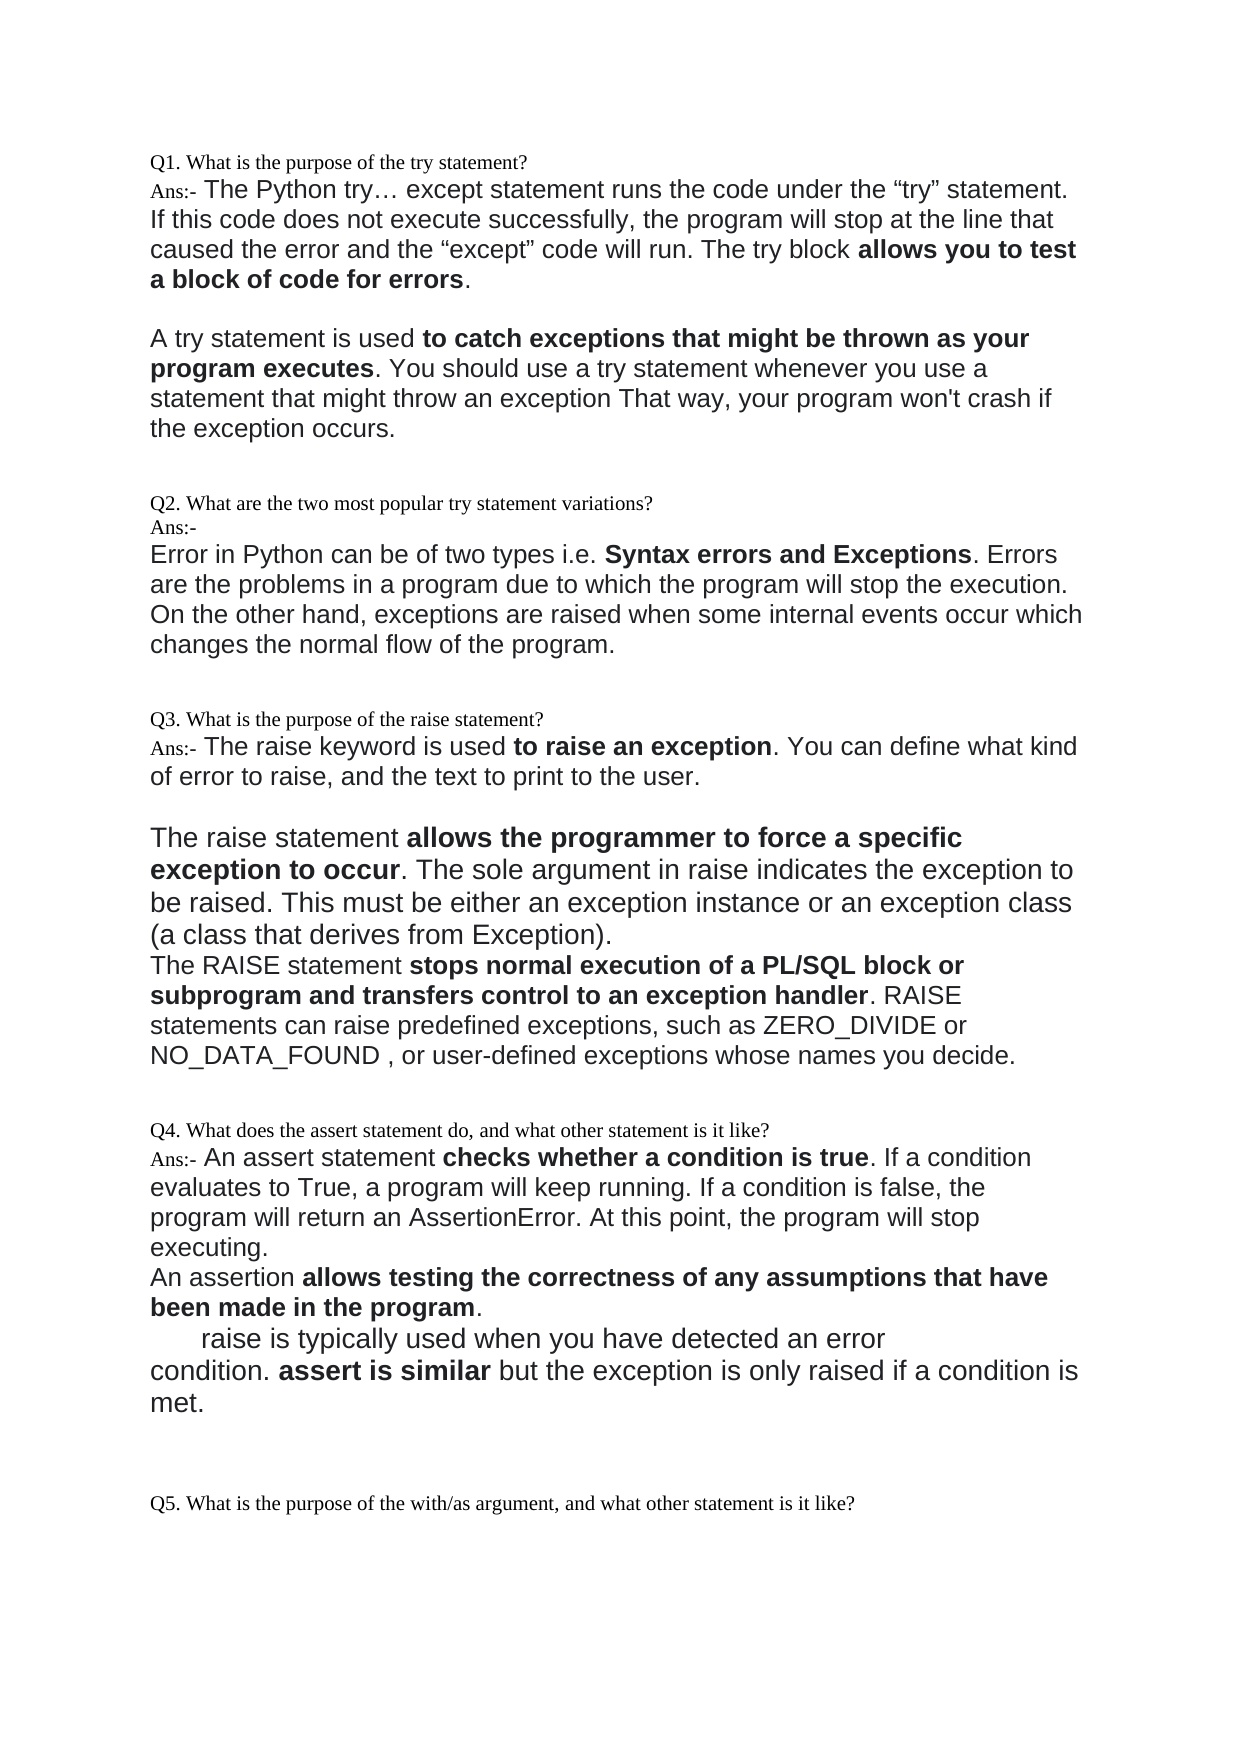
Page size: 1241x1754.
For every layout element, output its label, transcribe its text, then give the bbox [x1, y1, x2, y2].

text Ans:- The raise keyword is used to raise an exception. You can define what kind of error to raise, and the text to print to the user. [702, 731, 1090, 791]
text Ans:- An assert statement checks whether a condition is true. If a condition evaluates to True, a program will keep running. If a condition is false, the program will return an AssertionError. At this point, the program will stop executing. [150, 1142, 1090, 1262]
text Q5. What is the purpose of the with/as argument, and what other statement is it like? [150, 1491, 1090, 1515]
text An assertion allows testing the correctness of any assumptions that have been made in the program. [483, 1262, 1090, 1322]
text The raise statement allows the programmer to force a specific exception to occur. The sole argument in raise indicates the exception to be raised. This must be either an exception instance or an exception class (a class that derives from Exception). [613, 821, 1090, 950]
text Error in Python can be of two types i.e. Syntax errors and Exceptions. Errors are the problems in a program due to which the program will stop the execution. On the other hand, exceptions are raised when some internal events occur which changes the normal flow of the program. [150, 539, 1090, 659]
text A try statement is used to catch exceptions that might be thrown as your program executes. You should use a try statement whenever you use a statement that might throw an exception That way, your program won't crash if the exception occurs. [150, 323, 1090, 443]
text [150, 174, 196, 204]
text Q1. What is the purpose of the try statement? [150, 150, 1090, 174]
text The RAISE statement stops normal execution of a PL/SQL block or subprogram and transfers control to an exception handler. RAISE statements can raise predefined exceptions, such as ZERO_DIVIDE or NO_DATA_FOUND , or user-defined exceptions whose names you decide. [150, 950, 1090, 1070]
text Ans:- [150, 515, 1090, 539]
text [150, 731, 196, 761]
text Q2. What are the two most popular try statement variations? [150, 491, 1090, 515]
text Q4. What does the assert statement do, and what other statement is it like? [150, 1118, 1090, 1142]
text raise is typically used when you have detected an error condition. assert is similar but the exception is only raised if a condition is met. [205, 1322, 1090, 1419]
text Ans:- The Python try… except statement runs the code under the “try” statement. If this code does not execute successfully, the program will stop at the line that caused the error and the “except” code will run. The try block allows you to test a block of code for errors. [471, 174, 1090, 294]
text Q3. What is the purpose of the raise statement? [150, 707, 1090, 731]
